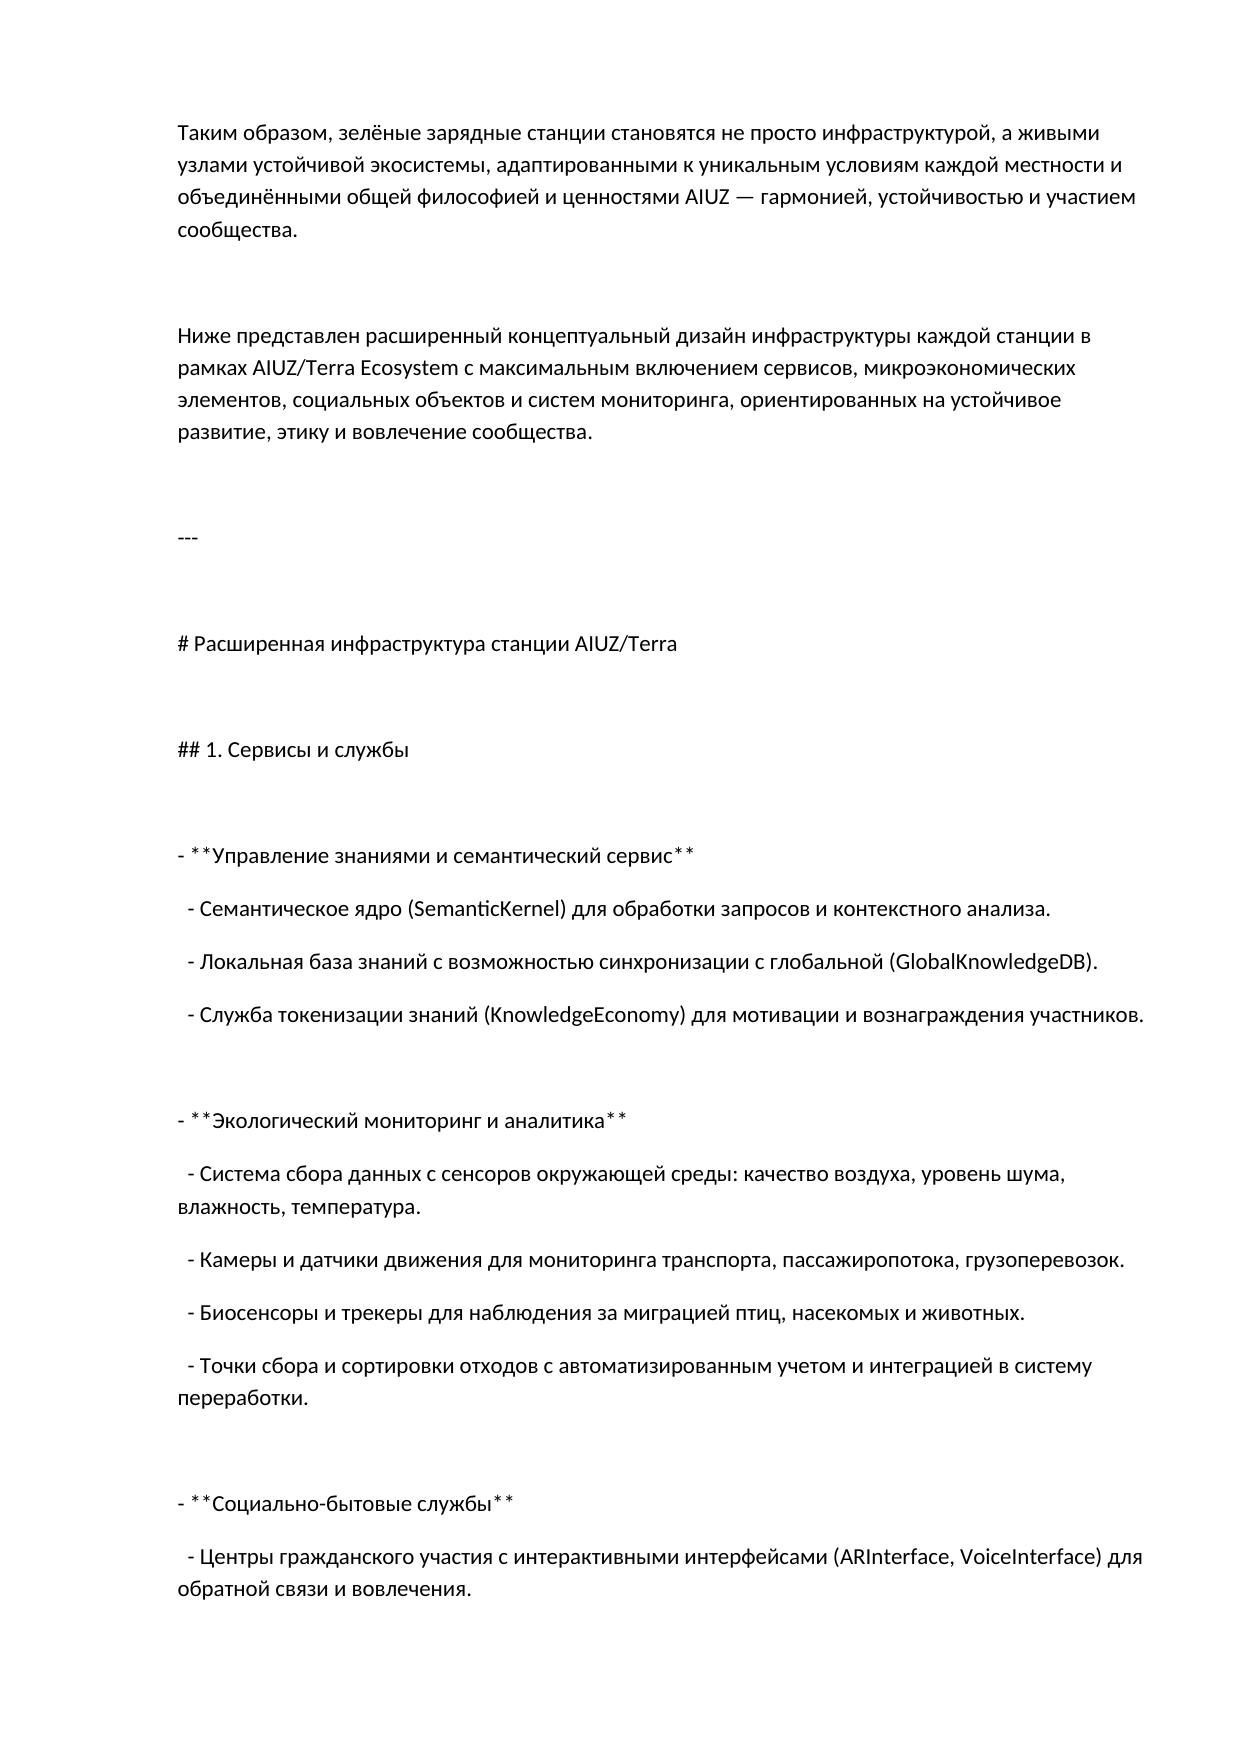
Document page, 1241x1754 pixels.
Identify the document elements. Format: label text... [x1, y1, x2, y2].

text ## 1. Сервисы и службы [177, 735, 1152, 763]
text - Локальная база знаний с возможностью синхронизации с глобальной (GlobalKnowledgeDB). [177, 947, 1152, 976]
text - Центры гражданского участия с интерактивными интерфейсами (ARInterface, VoiceInterface) для обратной связи и вовлечения. [177, 1542, 1152, 1602]
text - Система сбора данных с сенсоров окружающей среды: качество воздуха, уровень шума, влажность, температура. [177, 1159, 1152, 1220]
text - Служба токенизации знаний (KnowledgeEconomy) для мотивации и вознаграждения участников. [177, 1001, 1152, 1028]
text - Камеры и датчики движения для мониторинга транспорта, пассажиропотока, грузоперевозок. [177, 1245, 1152, 1273]
text - Биосенсоры и трекеры для наблюдения за миграцией птиц, насекомых и животных. [177, 1298, 1152, 1326]
text Таким образом, зелёные зарядные станции становятся не просто инфраструктурой, а живыми узлами устойчивой экосистемы, адаптированными к уникальным условиям каждой местности и объединёнными общей философией и ценностями AIUZ — гармонией, устойчивостью и участием сообщества. [177, 118, 1152, 243]
text --- [177, 523, 1152, 551]
text - **Экологический мониторинг и аналитика** [177, 1107, 1152, 1134]
text - Точки сбора и сортировки отходов с автоматизированным учетом и интеграцией в систему переработки. [177, 1351, 1152, 1411]
text - **Управление знаниями и семантический сервис** [177, 841, 1152, 869]
text Ниже представлен расширенный концептуальный дизайн инфраструктуры каждой станции в рамках AIUZ/Terra Ecosystem с максимальным включением сервисов, микроэкономических элементов, социальных объектов и систем мониторинга, ориентированных на устойчивое развитие, этику и вовлечение сообщества. [177, 321, 1152, 445]
text - Семантическое ядро (SemanticKernel) для обработки запросов и контекстного анализа. [177, 894, 1152, 922]
text # Расширенная инфраструктура станции AIUZ/Terra [177, 629, 1152, 657]
text - **Социально-бытовые службы** [177, 1489, 1152, 1517]
